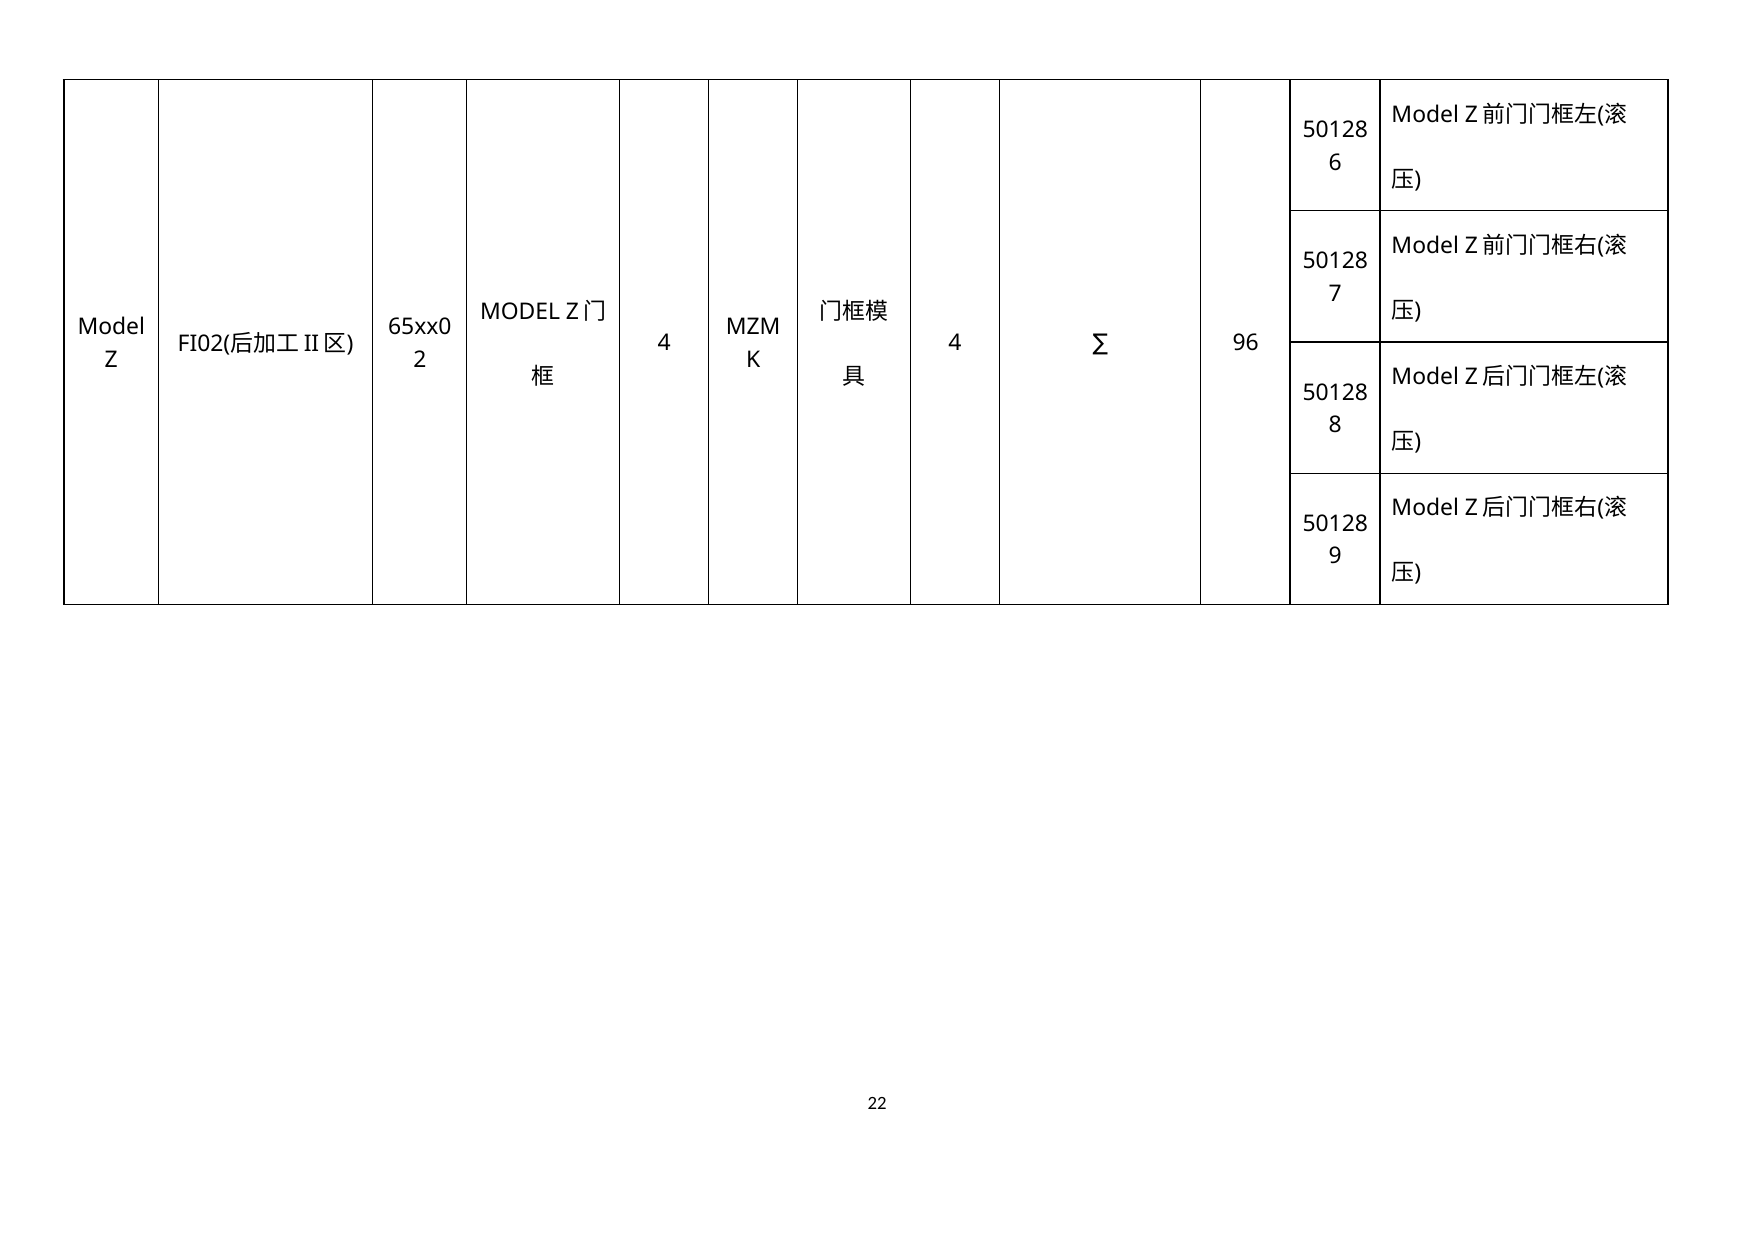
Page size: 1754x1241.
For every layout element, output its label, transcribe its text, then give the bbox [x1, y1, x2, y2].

table_cell 65xx02 [373, 80, 466, 603]
table_cell Model Z前门门框右(滚压) [1381, 211, 1667, 341]
table_cell 501287 [1291, 211, 1379, 341]
table_cell 96 [1201, 80, 1289, 603]
table_cell 4 [911, 80, 999, 603]
table_cell ModelZ [65, 80, 158, 603]
table_cell FI02(后加工II区) [159, 80, 372, 603]
table_cell 门框模具 [798, 80, 910, 603]
table_cell 501286 [1291, 80, 1379, 210]
table_cell Model Z后门门框左(滚压) [1381, 343, 1667, 472]
table_cell MZMK [709, 80, 797, 603]
table_cell Model Z后门门框右(滚压) [1381, 474, 1667, 603]
table_cell 501288 [1291, 343, 1379, 472]
table_cell Model Z前门门框左(滚压) [1381, 80, 1667, 210]
table_cell MODEL Z门框 [467, 80, 619, 603]
table_cell 501289 [1291, 474, 1379, 603]
table_cell ∑ [1000, 80, 1200, 603]
table_cell 4 [620, 80, 708, 603]
